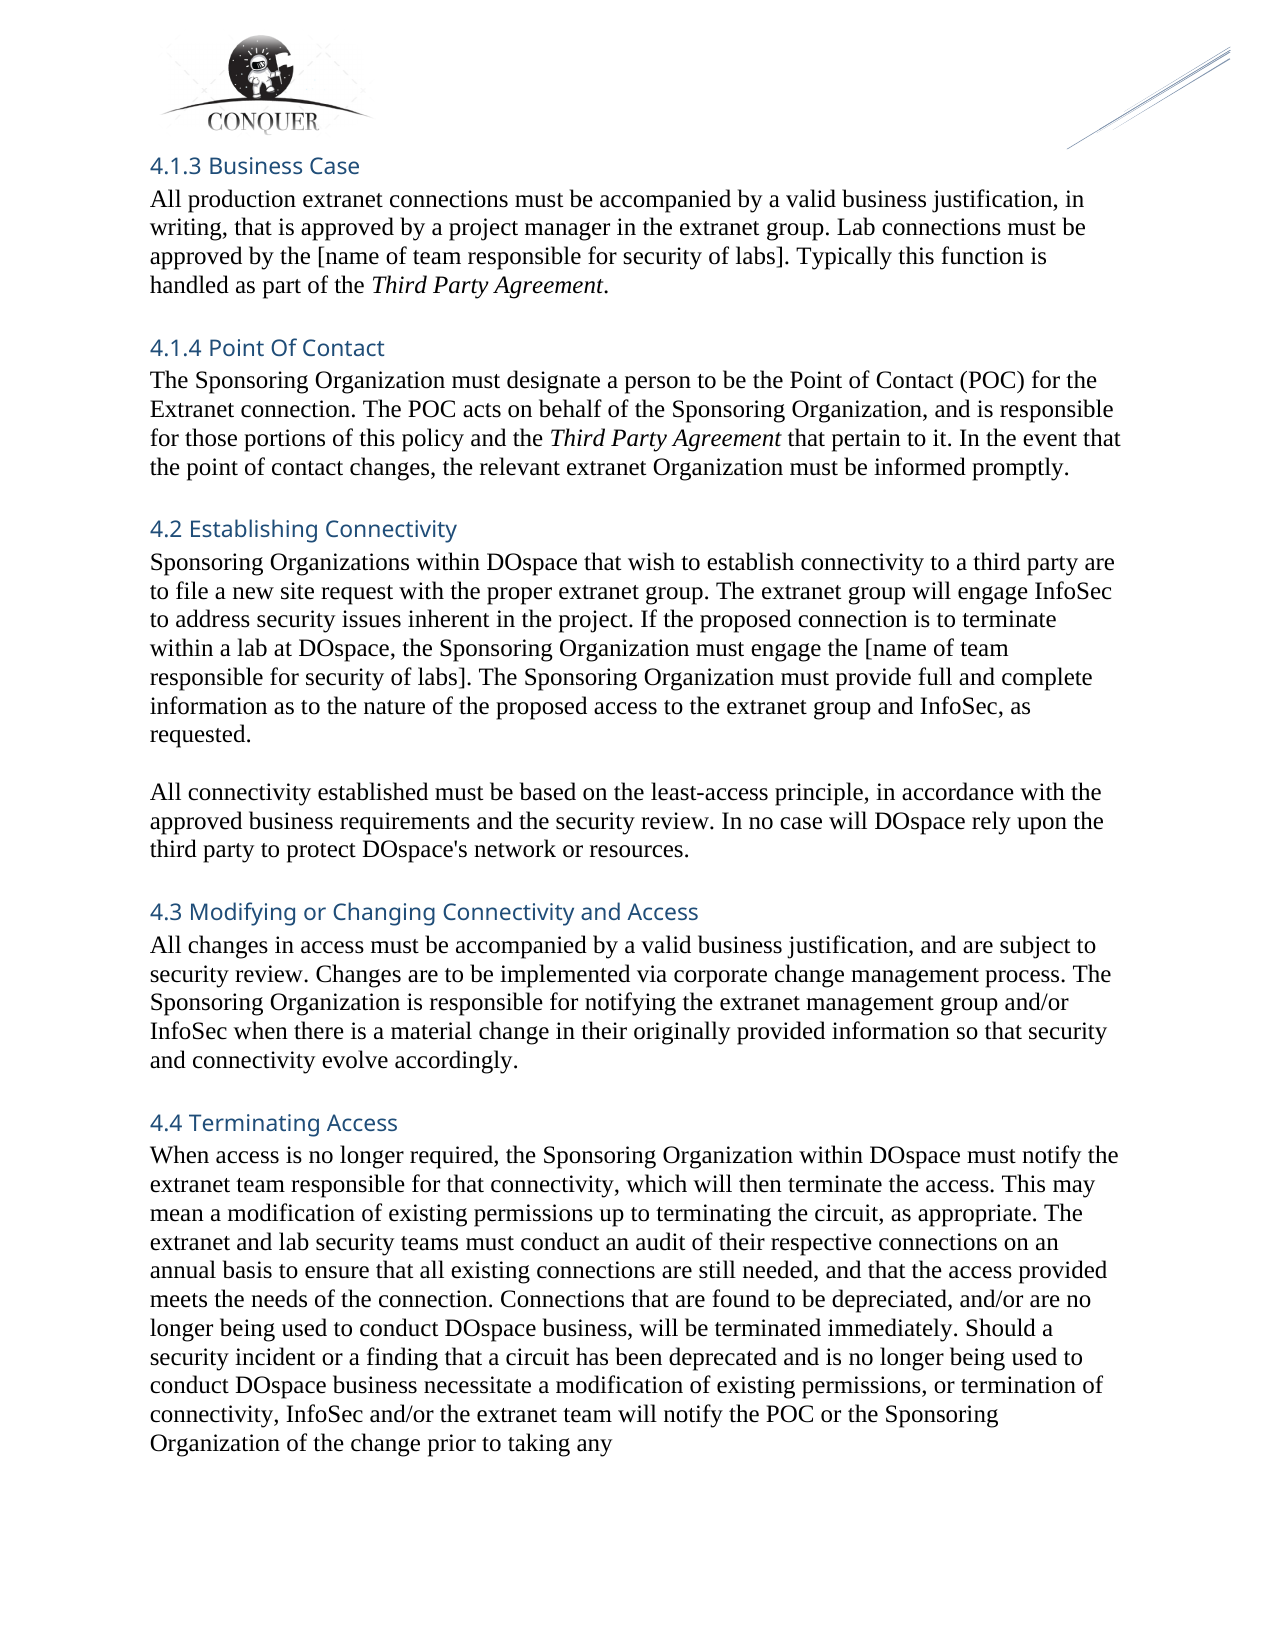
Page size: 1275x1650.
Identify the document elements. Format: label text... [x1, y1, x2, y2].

picture [180, 54, 353, 115]
text All changes in access must be accompanied by a valid business justification, and are subject to security review. Changes are to be implemented via corporate change management process. The Sponsoring Organization is responsible for notifying the extranet management group and/or InfoSec when there is a material change in their originally provided information so that security and connectivity evolve accordingly. [149, 930, 1125, 1074]
subtitle 4.3 Modifying or Changing Connectivity and Access [150, 896, 1125, 927]
text The Sponsoring Organization must designate a person to be the Point of Contact (POC) for the Extranet connection. The POC acts on behalf of the Sponsoring Organization, and is responsible for those portions of this policy and the Third Party Agreement that pertain to it. In the event that the point of contact changes, the relevant extranet Organization must be informed promptly. [149, 365, 1125, 480]
text Sponsoring Organizations within DOspace that wish to establish connectivity to a third party are to file a new site request with the proper extranet group. The extranet group will engage InfoSec to address security issues inherent in the project. If the proposed connection is to terminate within a lab at DOspace, the Sponsoring Organization must engage the [name of team responsible for security of labs]. The Sponsoring Organization must provide full and complete information as to the nature of the proposed access to the extranet group and InfoSec, as requested. [149, 547, 1125, 748]
text When access is no longer required, the Sponsoring Organization within DOspace must notify the extranet team responsible for that connectivity, which will then terminate the access. This may mean a modification of existing permissions up to terminating the circuit, as appropriate. The extranet and lab security teams must conduct an audit of their respective connections on an annual basis to ensure that all existing connections are still needed, and that the access provided meets the needs of the connection. Connections that are found to be depreciated, and/or are no longer being used to conduct DOspace business, will be terminated immediately. Should a security incident or a finding that a circuit has been deprecated and is no longer being used to conduct DOspace business necessitate a modification of existing permissions, or termination of connectivity, InfoSec and/or the extranet team will notify the POC or the Sponsoring Organization of the change prior to taking any [149, 1140, 1125, 1457]
subtitle 4.2 Establishing Connectivity [150, 513, 1125, 544]
subtitle 4.4 Terminating Access [150, 1107, 1125, 1138]
text All connectivity established must be based on the least-access principle, in accordance with the approved business requirements and the security review. In no case will DOspace rely upon the third party to protect DOspace's network or resources. [149, 777, 1125, 863]
text All production extranet connections must be accompanied by a valid business justification, in writing, that is approved by a project manager in the extranet group. Lab connections must be approved by the [name of team responsible for security of labs]. Typically this function is handled as part of the Third Party Agreement. [149, 184, 1125, 299]
subtitle 4.1.4 Point Of Contact [150, 332, 1125, 363]
subtitle 4.1.3 Business Case [150, 150, 1125, 181]
